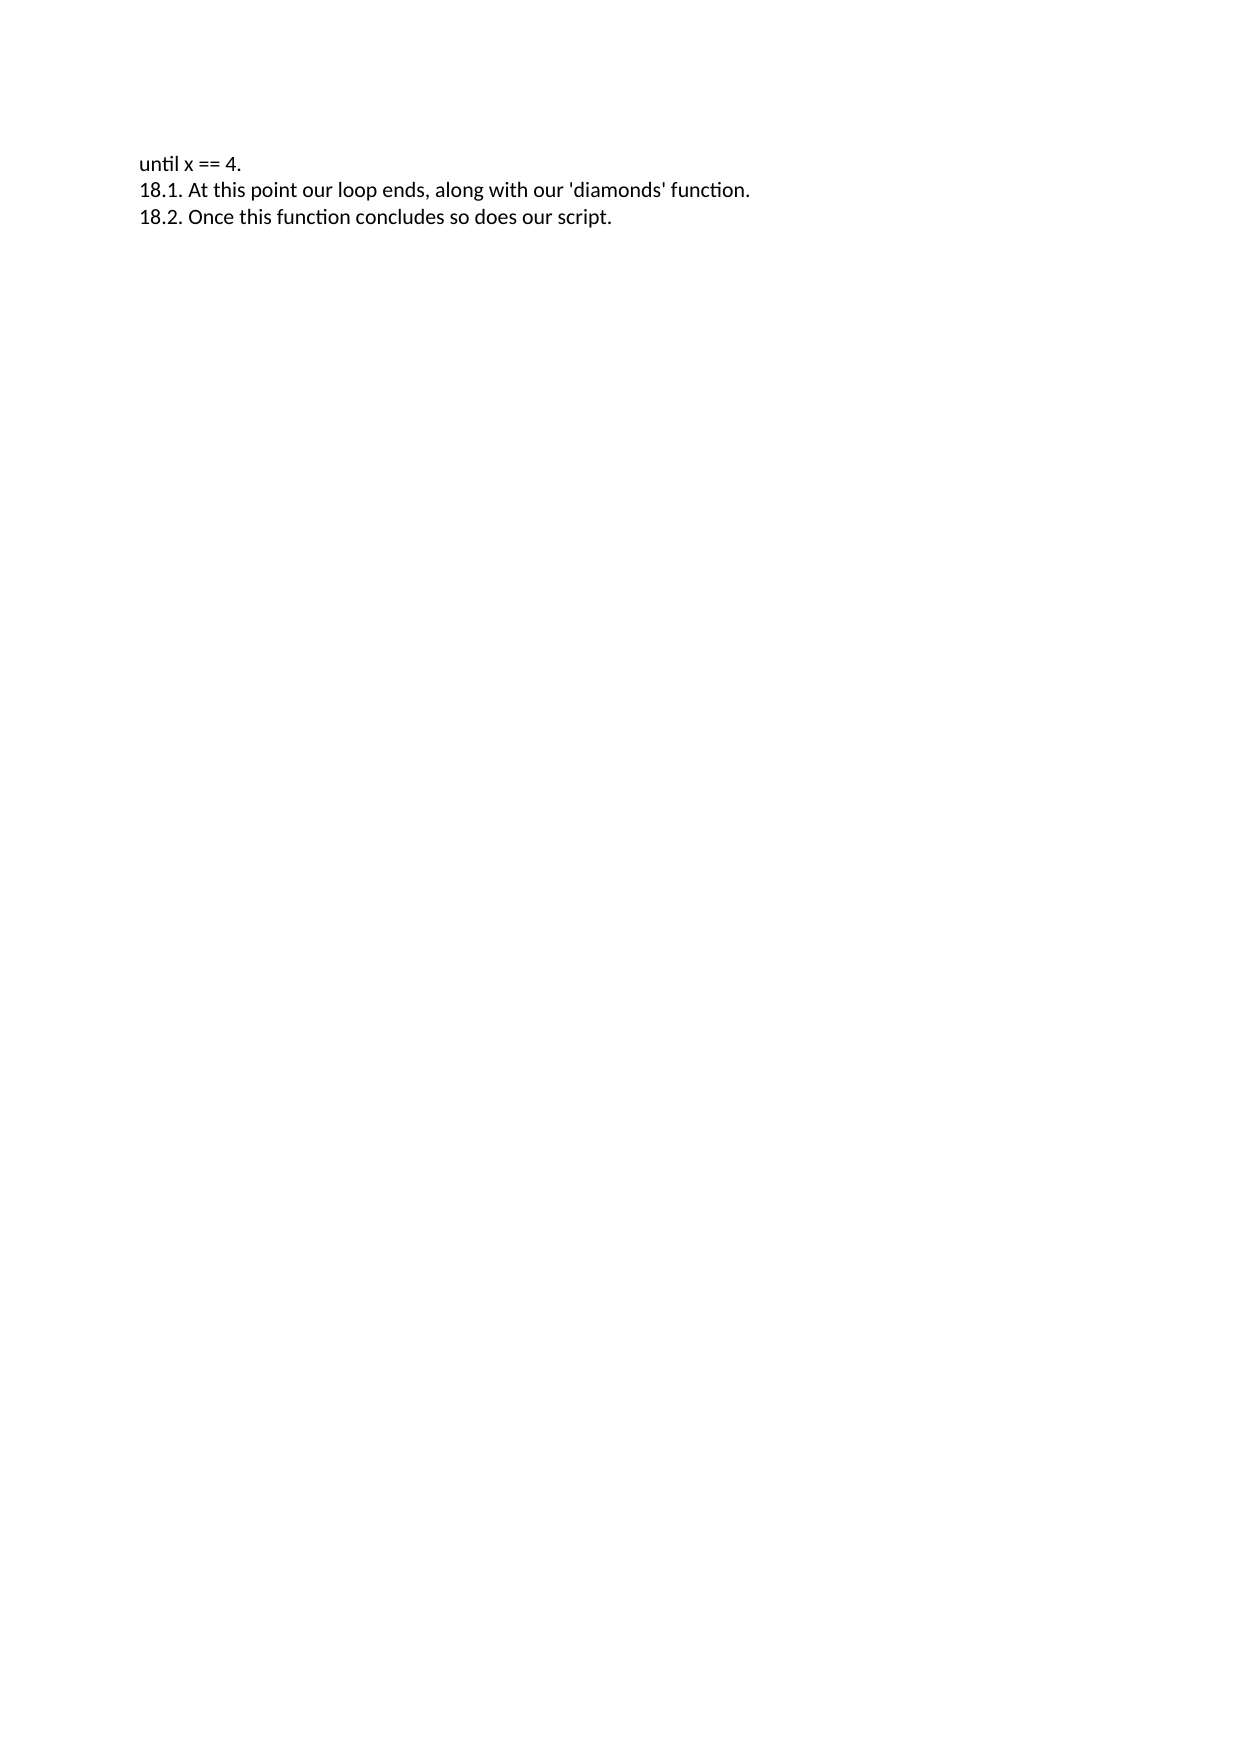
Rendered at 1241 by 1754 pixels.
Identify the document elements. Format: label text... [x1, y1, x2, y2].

text 18.2. Once this function concludes so does our script. [139, 203, 1101, 230]
text 18.1. At this point our loop ends, along with our 'diamonds' function. [139, 177, 1101, 203]
text until x == 4. [139, 150, 1101, 177]
